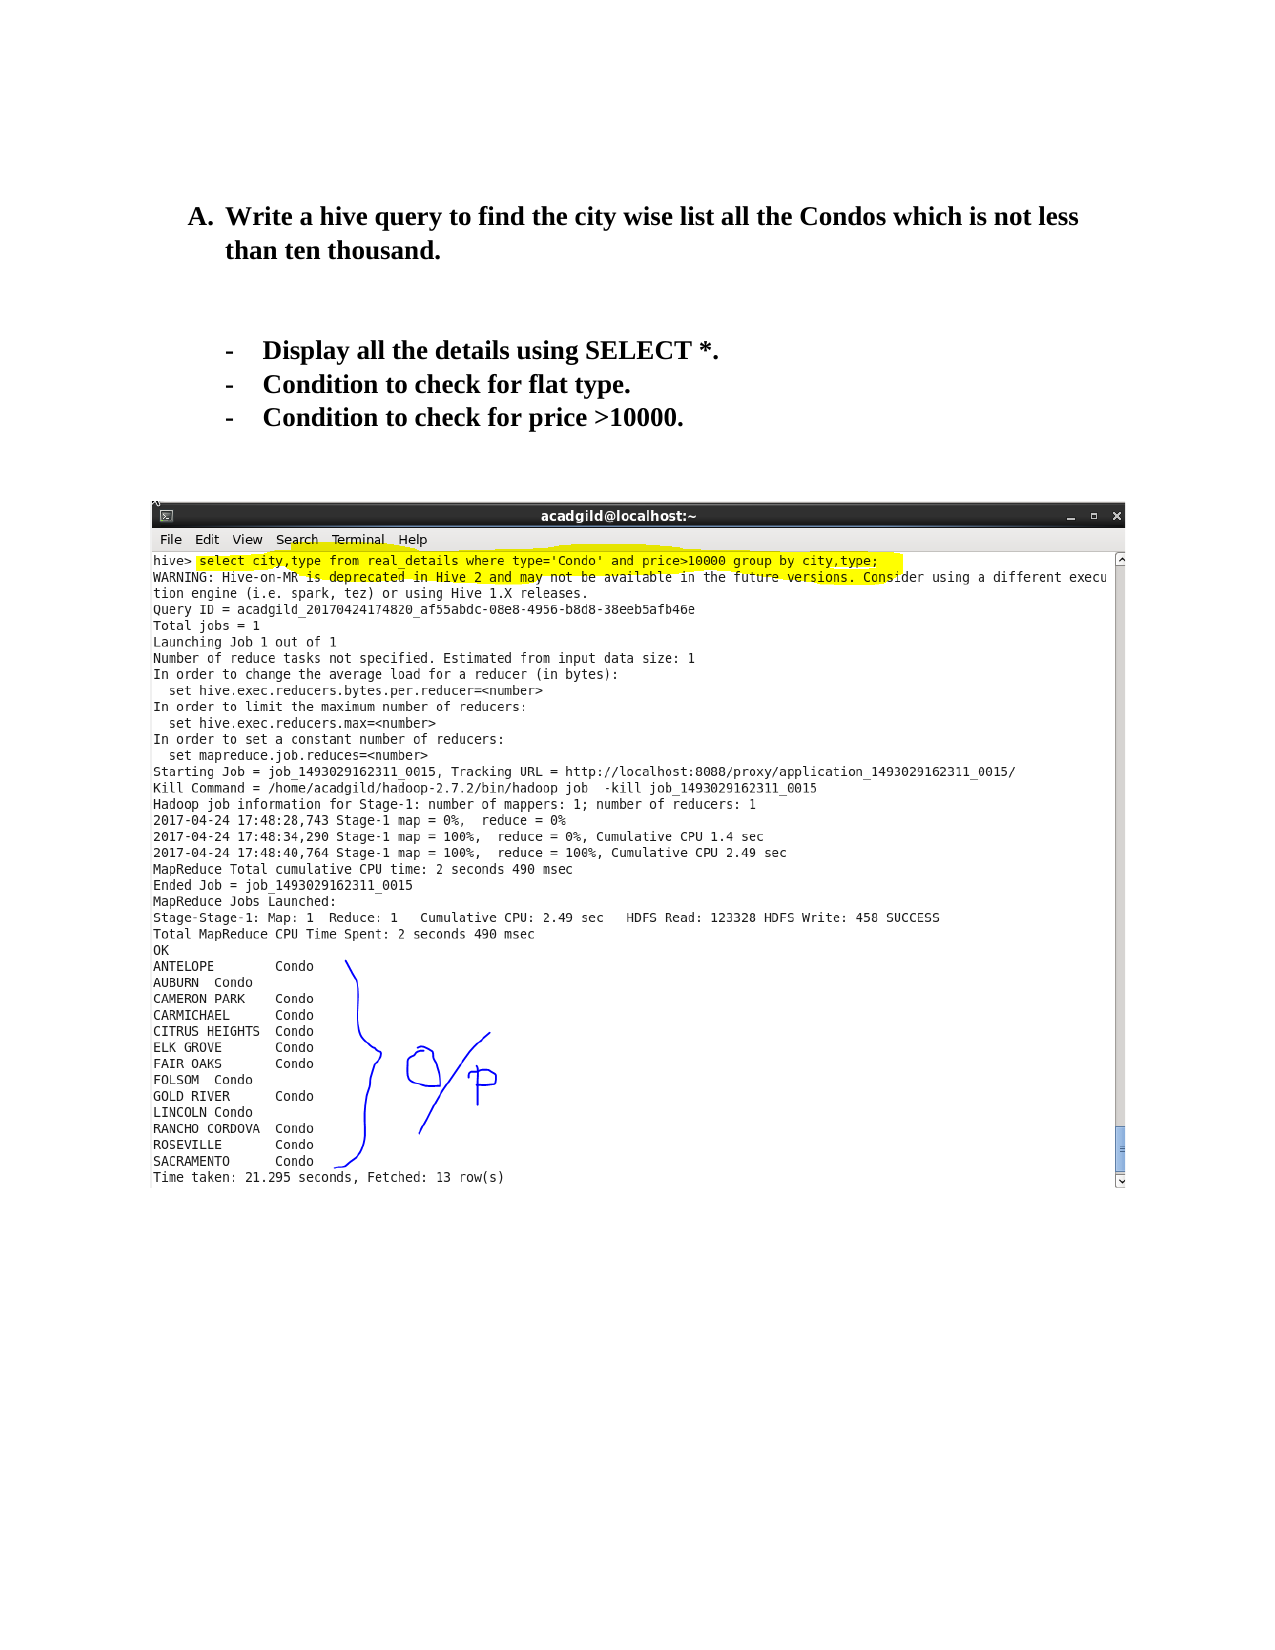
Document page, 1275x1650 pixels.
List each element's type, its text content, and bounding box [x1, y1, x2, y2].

list Display all the details using SELECT *. [225, 334, 1125, 365]
list Condition to check for flat type. [225, 368, 1125, 399]
list Write a hive query to find the city wise list all the Condos which is not less than ten thousand. [187, 200, 1125, 265]
picture [150, 501, 1125, 1188]
list Condition to check for price >10000. [225, 401, 1125, 432]
